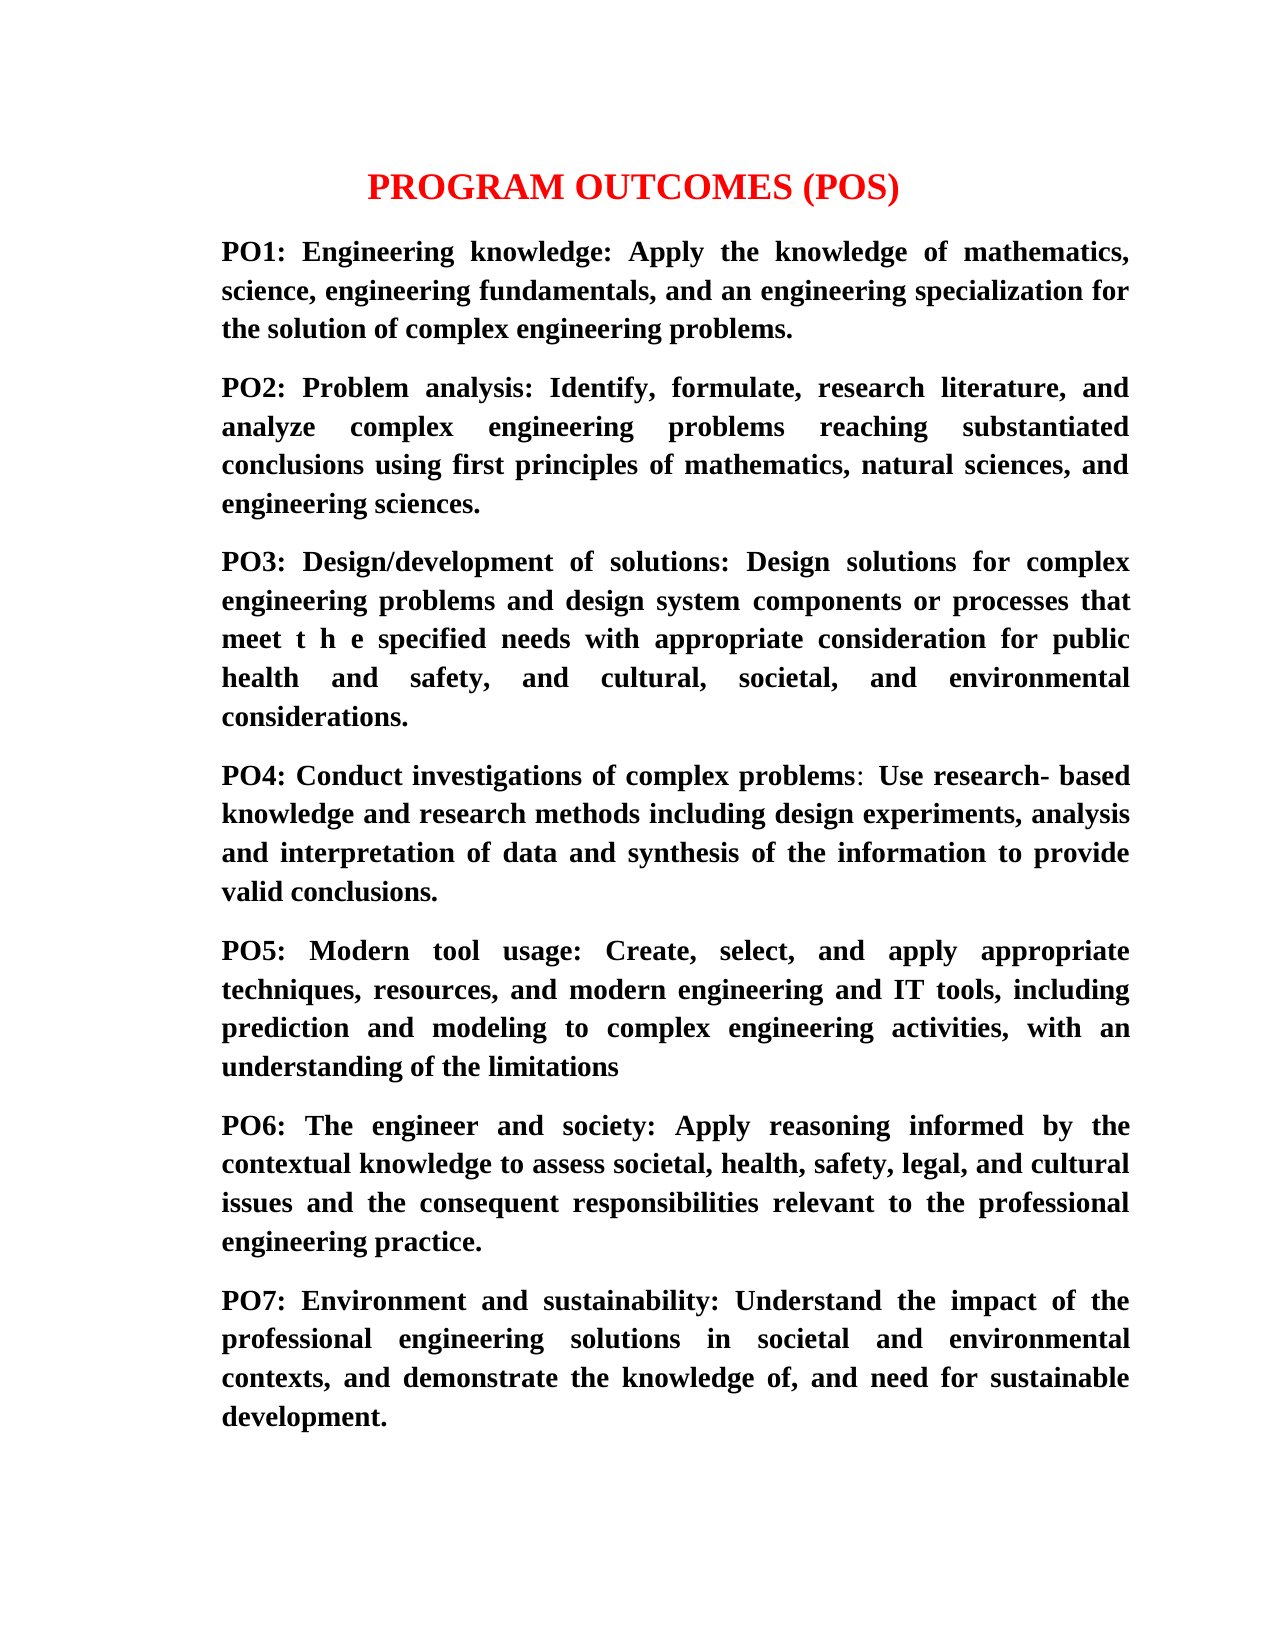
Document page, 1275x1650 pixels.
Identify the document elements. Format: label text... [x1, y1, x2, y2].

text PROGRAM OUTCOMES (POS) [60, 164, 1206, 207]
text PO5: Modern tool usage: Create, select, and apply appropriate techniques, resources, and modern engineering and IT tools, including prediction and modeling to complex engineering activities, with an understanding of the limitations [221, 933, 1131, 1082]
text PO6: The engineer and society: Apply reasoning informed by the contextual knowledge to assess societal, health, safety, legal, and cultural issues and the consequent responsibilities relevant to the professional engineering practice. [221, 1108, 1131, 1257]
text PO3: Design/development of solutions: Design solutions for complex engineering problems and design system components or processes that meet t h e specified needs with appropriate consideration for public health and safety, and cultural, societal, and environmental considerations. [221, 544, 1131, 732]
text PO4: Conduct investigations of complex problems: Use research- based knowledge and research methods including design experiments, analysis and interpretation of data and synthesis of the information to provide valid conclusions. [221, 758, 1131, 907]
text PO1: Engineering knowledge: Apply the knowledge of mathematics, science, engineering fundamentals, and an engineering specialization for the solution of complex engineering problems. [221, 234, 1131, 345]
text PO7: Environment and sustainability: Understand the impact of the professional engineering solutions in societal and environmental contexts, and demonstrate the knowledge of, and need for sustainable development. [221, 1283, 1131, 1432]
text PO2: Problem analysis: Identify, formulate, research literature, and analyze complex engineering problems reaching substantiated conclusions using first principles of mathematics, natural sciences, and engineering sciences. [221, 370, 1130, 519]
